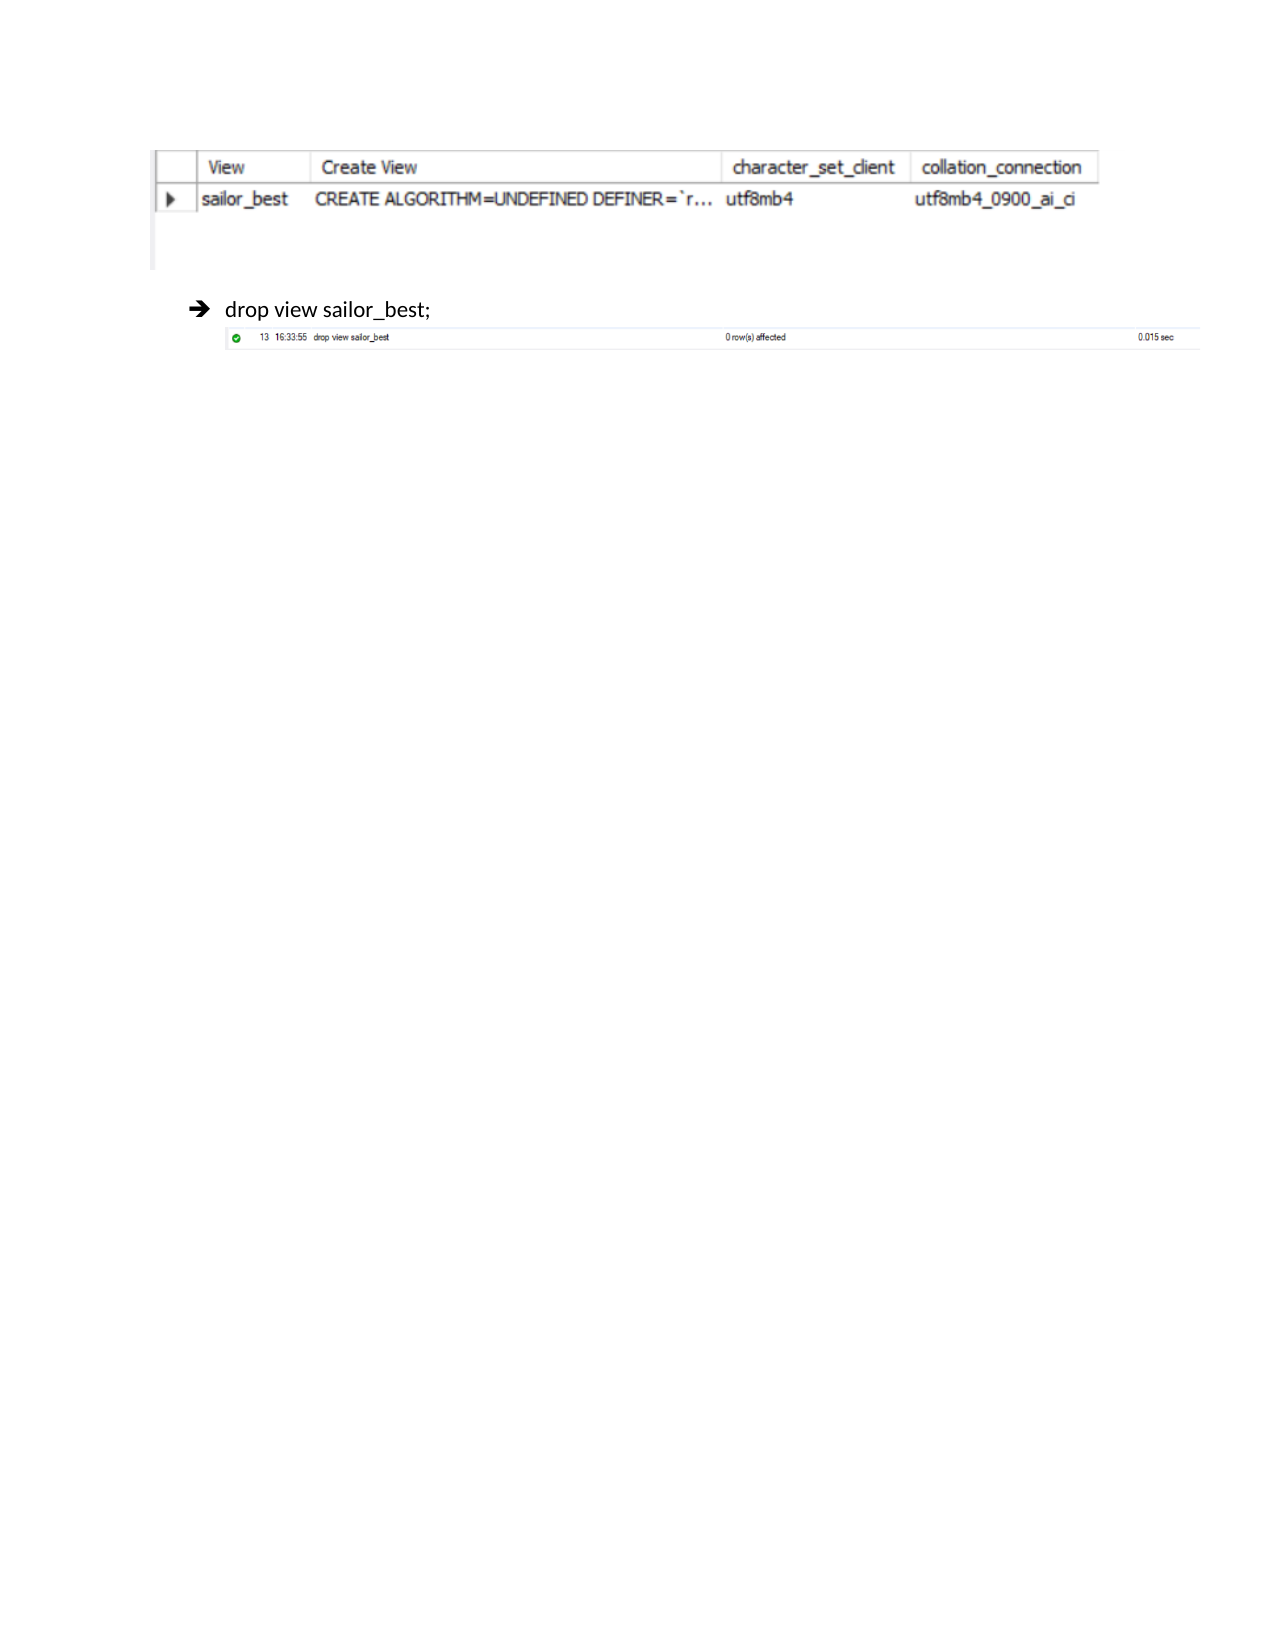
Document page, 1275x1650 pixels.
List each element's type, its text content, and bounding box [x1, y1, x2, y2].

picture [150, 150, 1125, 270]
list drop view sailor_best; [187, 295, 1125, 323]
picture [225, 327, 1200, 350]
